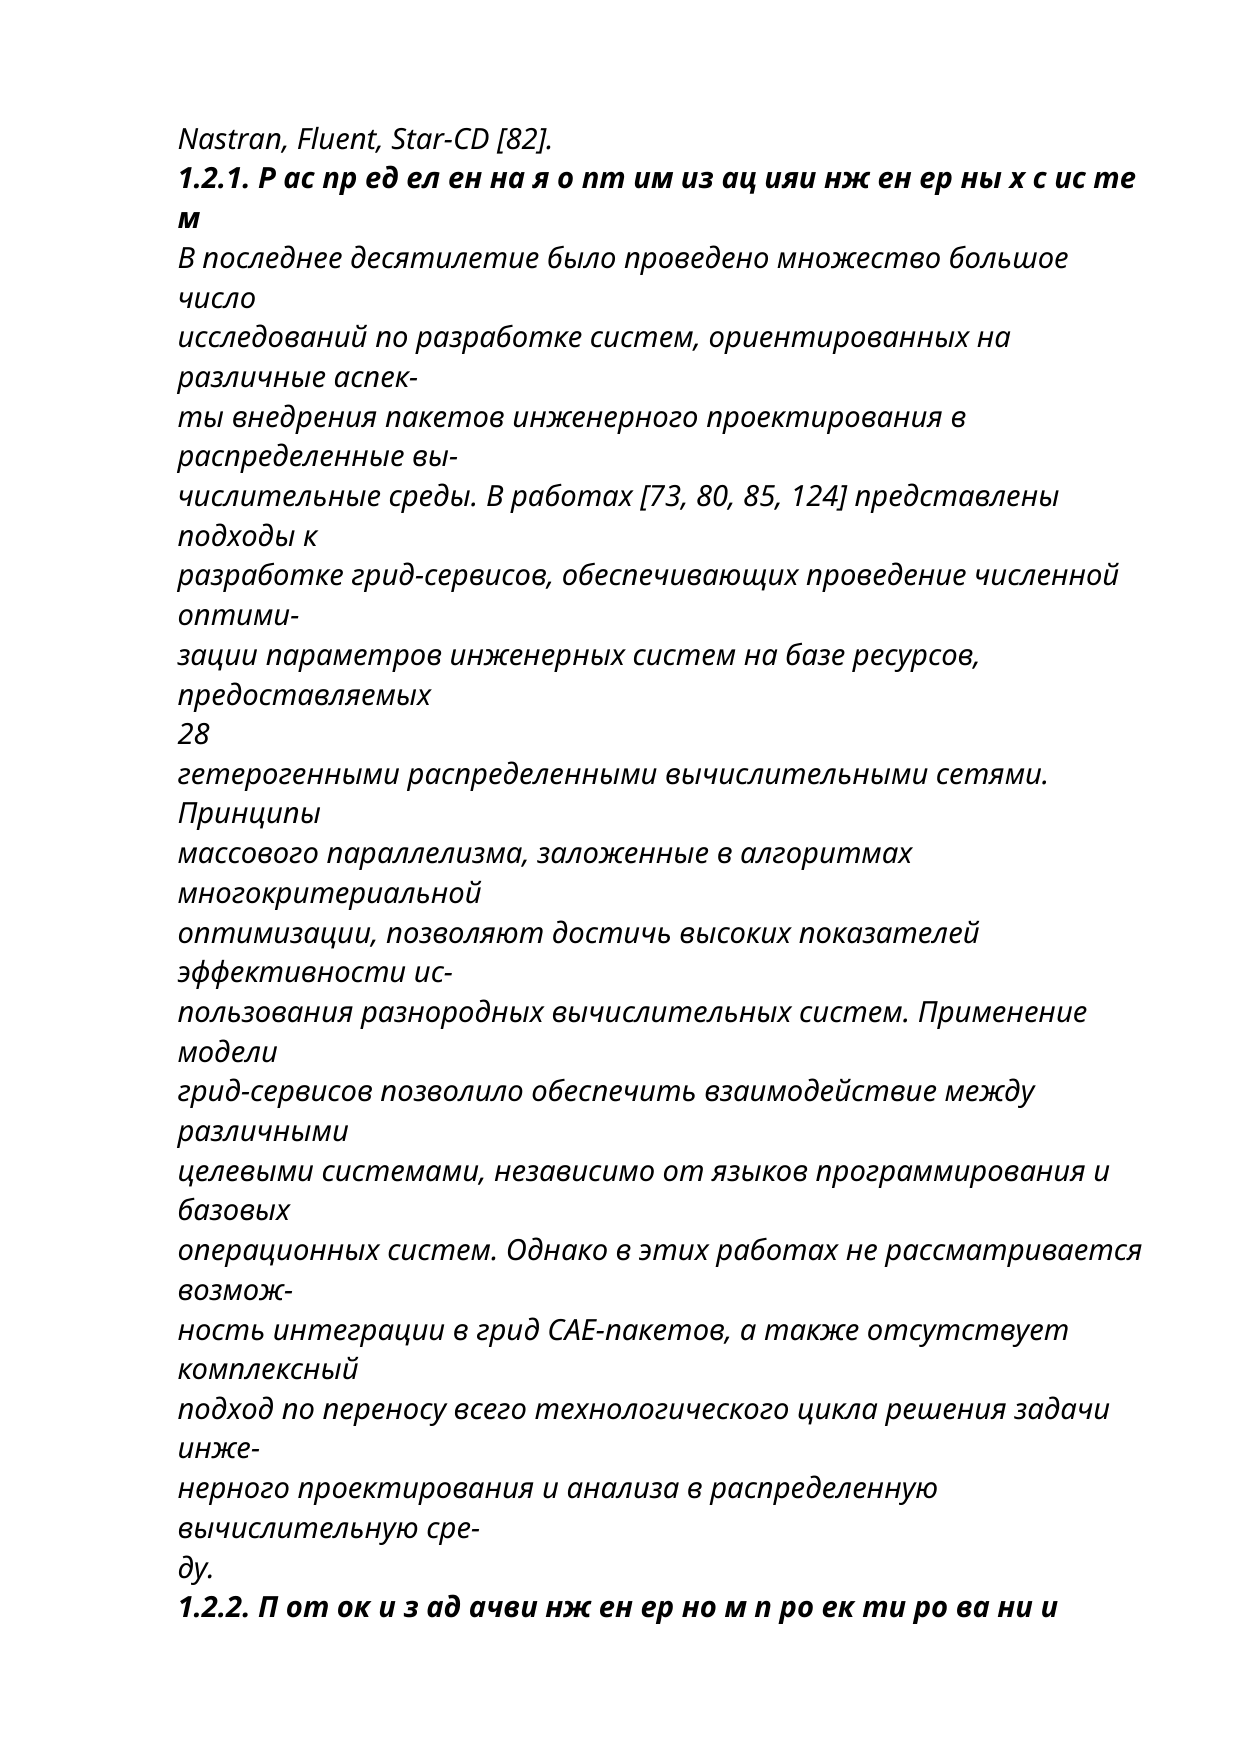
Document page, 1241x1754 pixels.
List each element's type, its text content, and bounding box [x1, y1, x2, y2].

text В последнее десятилетие было проведено множество большое число [177, 237, 1152, 317]
text 1.2.2. П от ок и з ад ачви нж ен ер но м п ро ек ти ро ва ни и [177, 1587, 1152, 1626]
text 1.2.1. Р ас пр ед ел ен на я о пт им из ац ияи нж ен ер ны х с ис те м [177, 158, 1152, 237]
text 28 [177, 713, 1152, 753]
text ность интеграции в грид CAE-пакетов, а также отсутствует комплексный [177, 1309, 1152, 1388]
text грид-сервисов позволило обеспечить взаимодействие между различными [177, 1071, 1152, 1150]
text числительные среды. В работах [73, 80, 85, 124] представлены подходы к [177, 475, 1152, 555]
text подход по переносу всего технологического цикла решения задачи инже- [177, 1388, 1152, 1467]
text гетерогенными распределенными вычислительными сетями. Принципы [177, 753, 1152, 832]
text целевыми системами, независимо от языков программирования и базовых [177, 1150, 1152, 1229]
text ду. [177, 1547, 1152, 1587]
text зации параметров инженерных систем на базе ресурсов, предоставляемых [177, 634, 1152, 713]
text нерного проектирования и анализа в распределенную вычислительную сре- [177, 1467, 1152, 1547]
text оптимизации, позволяют достичь высоких показателей эффективности ис- [177, 912, 1152, 991]
text исследований по разработке систем, ориентированных на различные аспек- [177, 317, 1152, 396]
text ты внедрения пакетов инженерного проектирования в распределенные вы- [177, 396, 1152, 475]
text Nastran, Fluent, Star-CD [82]. [177, 118, 1152, 158]
text разработке грид-сервисов, обеспечивающих проведение численной оптими- [177, 555, 1152, 634]
text пользования разнородных вычислительных систем. Применение модели [177, 991, 1152, 1071]
text операционных систем. Однако в этих работах не рассматривается возмож- [177, 1229, 1152, 1309]
text массового параллелизма, заложенные в алгоритмах многокритериальной [177, 832, 1152, 912]
